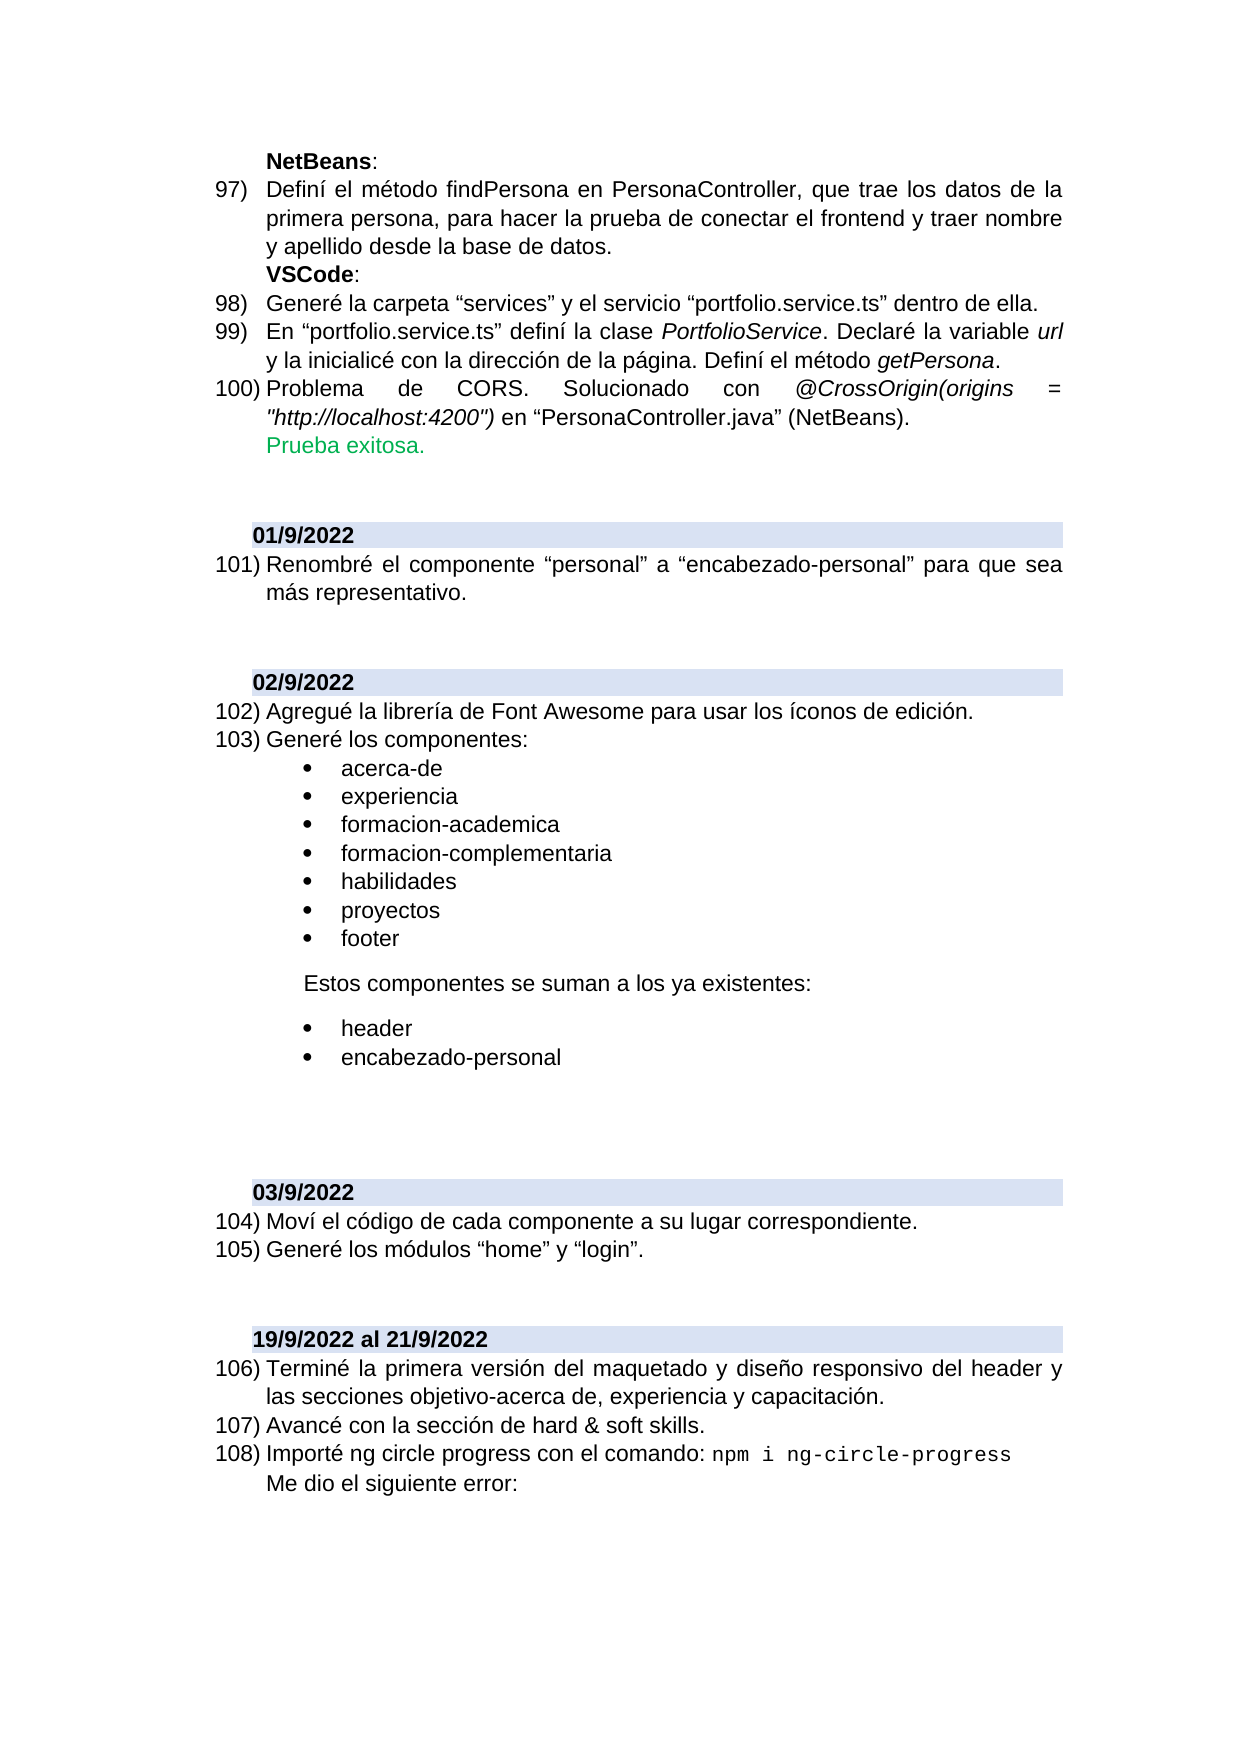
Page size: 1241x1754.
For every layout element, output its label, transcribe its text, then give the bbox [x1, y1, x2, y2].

list encabezado-personal [303, 1044, 1063, 1070]
list Me dio el siguiente error: [266, 1470, 1063, 1496]
list Problema de CORS. Solucionado con @CrossOrigin(origins = "http://localhost:4200") en “PersonaController.java” (NetBeans). [215, 375, 1063, 430]
list Importé ng circle progress con el comando: npm i ng-circle-progress [215, 1440, 1063, 1468]
list 02/9/2022 [252, 669, 1063, 696]
list 19/9/2022 al 21/9/2022 [252, 1326, 1063, 1353]
list Prueba exitosa. [266, 432, 1063, 458]
list Terminé la primera versión del maquetado y diseño responsivo del header y las secciones objetivo-acerca de, experiencia y capacitación. [215, 1355, 1063, 1409]
list formacion-complementaria [303, 840, 1063, 866]
list habilidades [303, 868, 1063, 895]
list Generé los componentes: [215, 726, 1063, 752]
list 03/9/2022 [252, 1179, 1063, 1206]
list Definí el método findPersona en PersonaController, que trae los datos de la primera persona, para hacer la prueba de conectar el frontend y traer nombre y apellido desde la base de datos. [215, 176, 1063, 259]
list 01/9/2022 [252, 522, 1063, 548]
list experiencia [303, 783, 1063, 809]
text Estos componentes se suman a los ya existentes: [303, 970, 1063, 997]
list Avancé con la sección de hard & soft skills. [215, 1412, 1063, 1438]
list VSCode: [266, 261, 1063, 288]
list Generé la carpeta “services” y el servicio “portfolio.service.ts” dentro de ella. [215, 290, 1063, 316]
list footer [303, 925, 1063, 952]
list Renombré el componente “personal” a “encabezado-personal” para que sea más representativo. [215, 551, 1063, 605]
list Moví el código de cada componente a su lugar correspondiente. [215, 1208, 1063, 1234]
list proyectos [303, 897, 1063, 923]
list Generé los módulos “home” y “login”. [215, 1236, 1063, 1262]
list En “portfolio.service.ts” definí la clase PortfolioService. Declaré la variable url y la inicialicé con la dirección de la página. Definí el método getPersona. [215, 318, 1063, 373]
list acerca-de [303, 754, 1063, 781]
list header [303, 1015, 1063, 1042]
list NetBeans: [266, 148, 1063, 174]
list Agregué la librería de Font Awesome para usar los íconos de edición. [215, 698, 1063, 724]
list formacion-academica [303, 811, 1063, 838]
